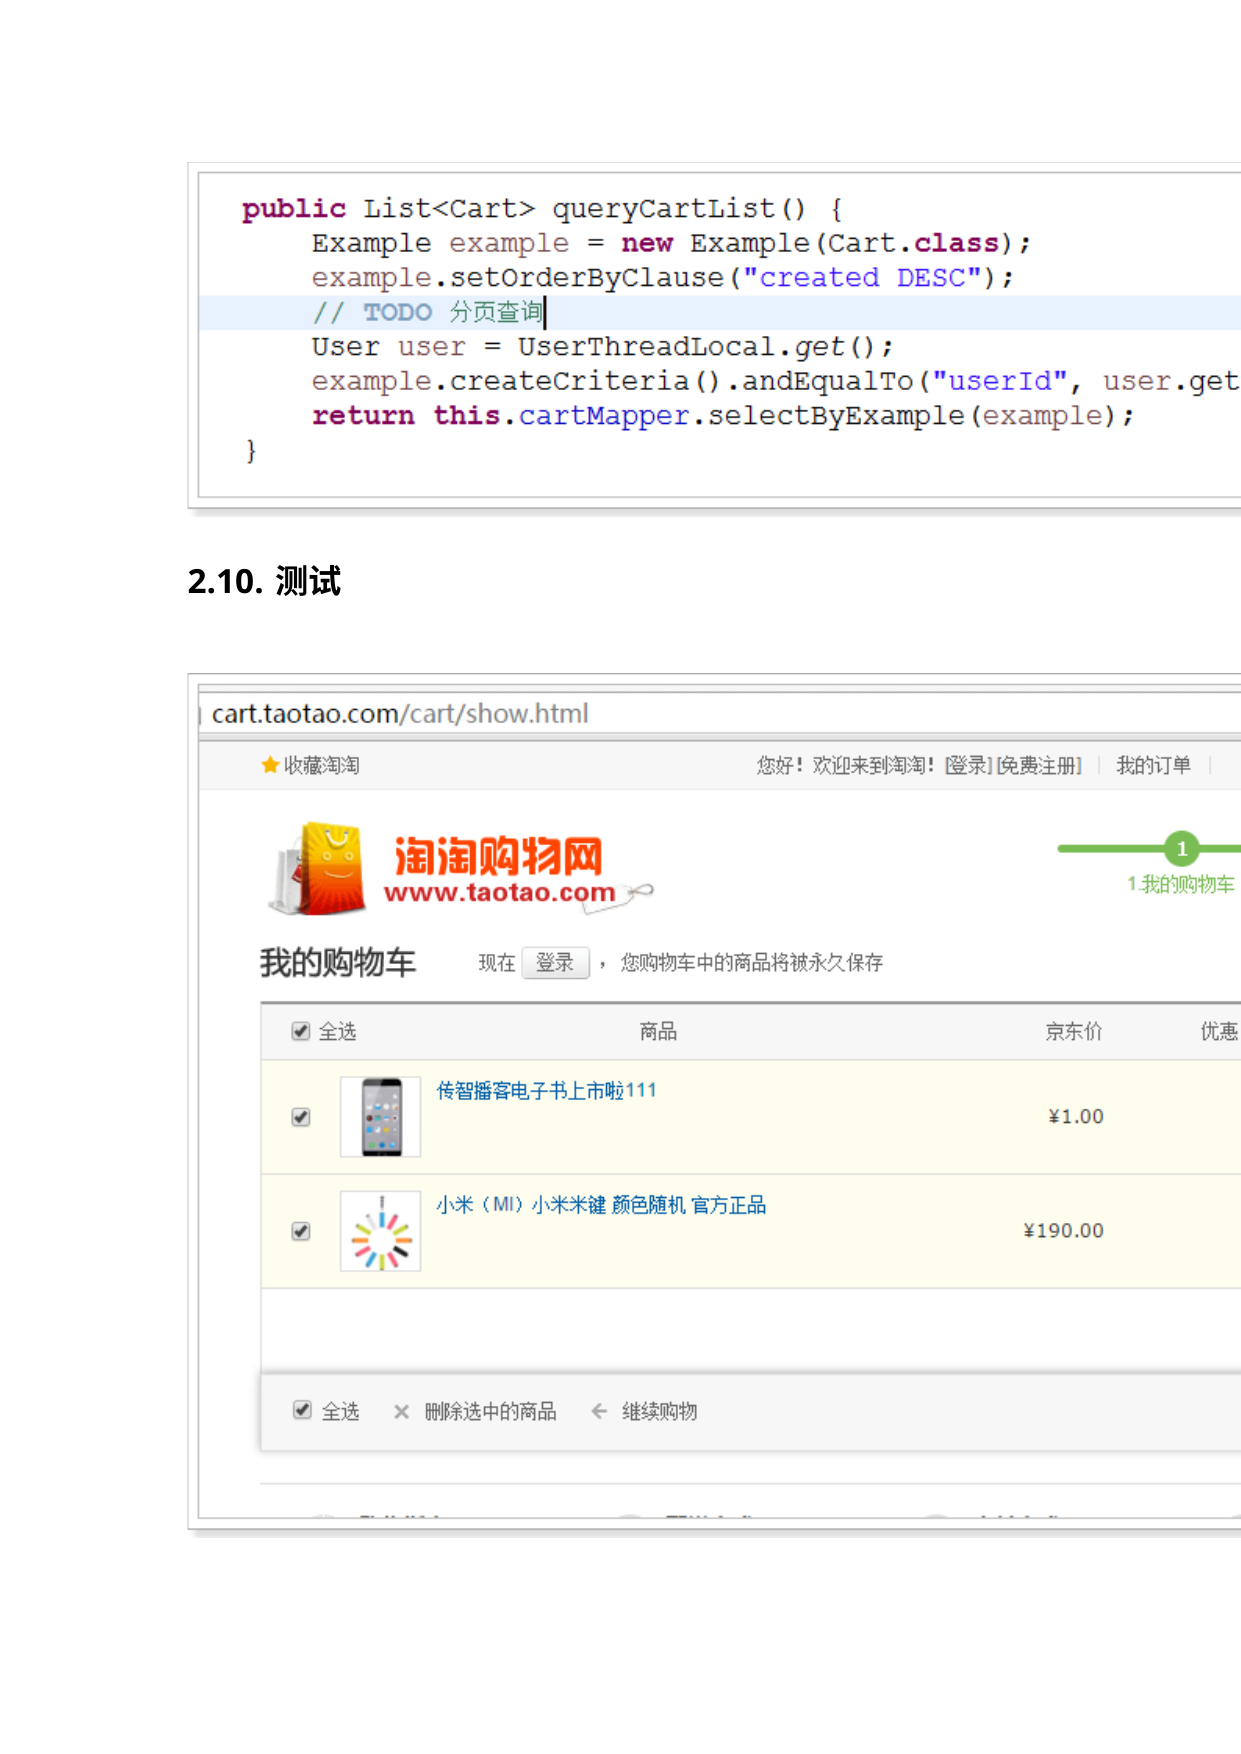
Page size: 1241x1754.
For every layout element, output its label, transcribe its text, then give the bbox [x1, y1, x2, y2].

picture [187, 673, 1241, 1538]
subtitle 测试 [187, 547, 1053, 612]
picture [187, 162, 1241, 517]
